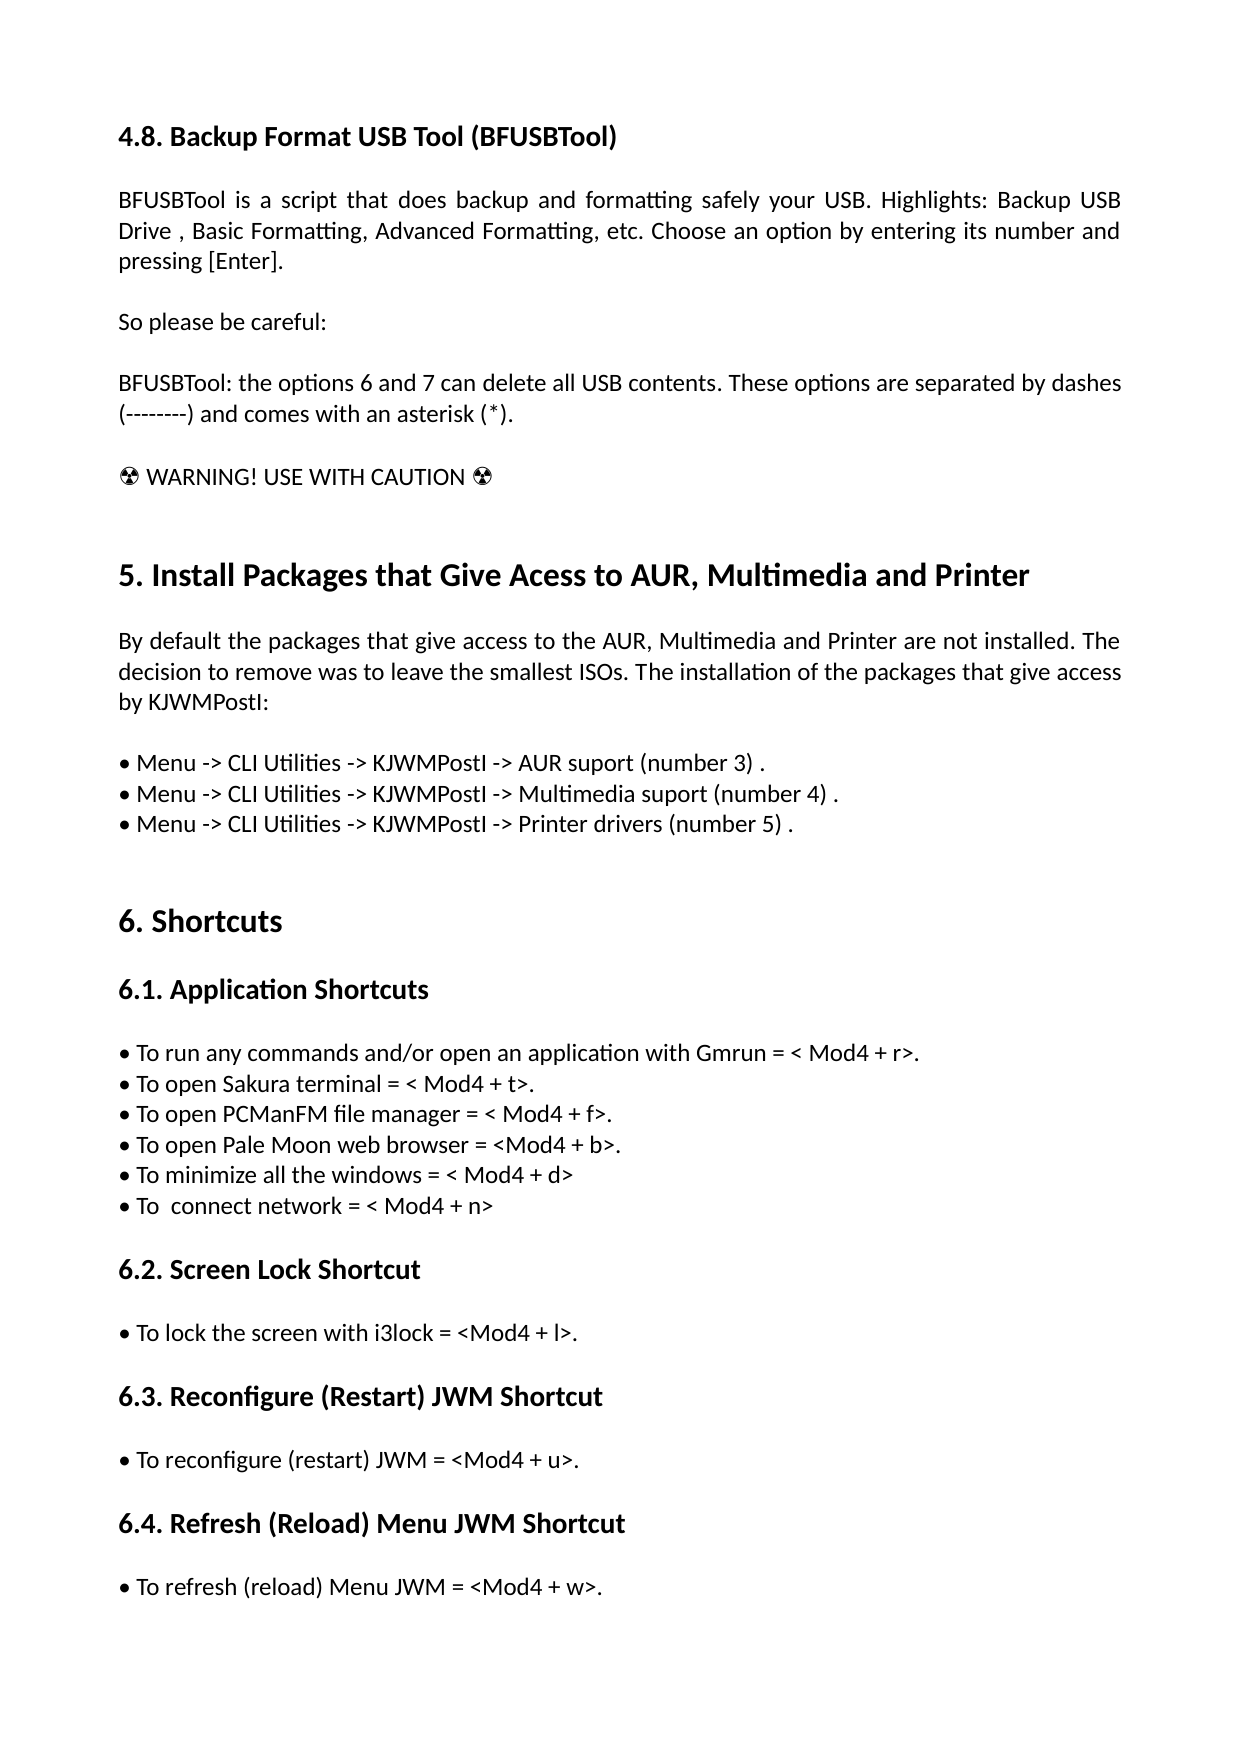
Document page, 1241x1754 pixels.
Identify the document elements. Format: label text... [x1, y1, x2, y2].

text • To open PCManFM file manager = < Mod4 + f>. [118, 1098, 1122, 1129]
text • To run any commands and/or open an application with Gmrun = < Mod4 + r>. [118, 1037, 1122, 1068]
text • Menu -> CLI Utilities -> KJWMPostI -> Multimedia suport (number 4) . [118, 778, 1122, 808]
text • Menu -> CLI Utilities -> KJWMPostI -> AUR suport (number 3) . [118, 747, 1122, 778]
text BFUSBTool is a script that does backup and formatting safely your USB. Highlights: Backup USB Drive , Basic Formatting, Advanced Formatting, etc. Choose an option by entering its number and pressing [Enter]. [118, 184, 1122, 276]
subtitle 4.8. Backup Format USB Tool (BFUSBTool) [118, 118, 1122, 154]
subtitle 6.2. Screen Lock Shortcut [118, 1251, 1122, 1287]
text ☢ WARNING! USE WITH CAUTION ☢ [141, 459, 1122, 493]
text BFUSBTool: the options 6 and 7 can delete all USB contents. These options are separated by dashes (--------) and comes with an asterisk (*). [118, 367, 1122, 428]
text • To reconfigure (restart) JWM = <Mod4 + u>. [118, 1444, 1122, 1475]
text • To connect network = < Mod4 + n> [118, 1190, 1122, 1221]
subtitle 6.3. Reconfigure (Restart) JWM Shortcut [118, 1378, 1122, 1414]
text • To lock the screen with i3lock = <Mod4 + l>. [118, 1317, 1122, 1348]
text • To open Sakura terminal = < Mod4 + t>. [118, 1068, 1122, 1098]
text • To open Pale Moon web browser = <Mod4 + b>. [118, 1129, 1122, 1159]
text • To refresh (reload) Menu JWM = <Mod4 + w>. [118, 1572, 1122, 1602]
subtitle 6.1. Application Shortcuts [118, 971, 1122, 1007]
subtitle 5. Install Packages that Give Acess to AUR, Multimedia and Printer [118, 554, 1122, 595]
text By default the packages that give access to the AUR, Multimedia and Printer are not installed. The decision to remove was to leave the smallest ISOs. The installation of the packages that give access by KJWMPostI: [118, 625, 1122, 717]
subtitle 6. Shortcuts [118, 900, 1122, 941]
text So please be careful: [118, 306, 1122, 337]
text • To minimize all the windows = < Mod4 + d> [118, 1159, 1122, 1190]
subtitle 6.4. Refresh (Reload) Menu JWM Shortcut [118, 1505, 1122, 1541]
text • Menu -> CLI Utilities -> KJWMPostI -> Printer drivers (number 5) . [118, 808, 1122, 839]
